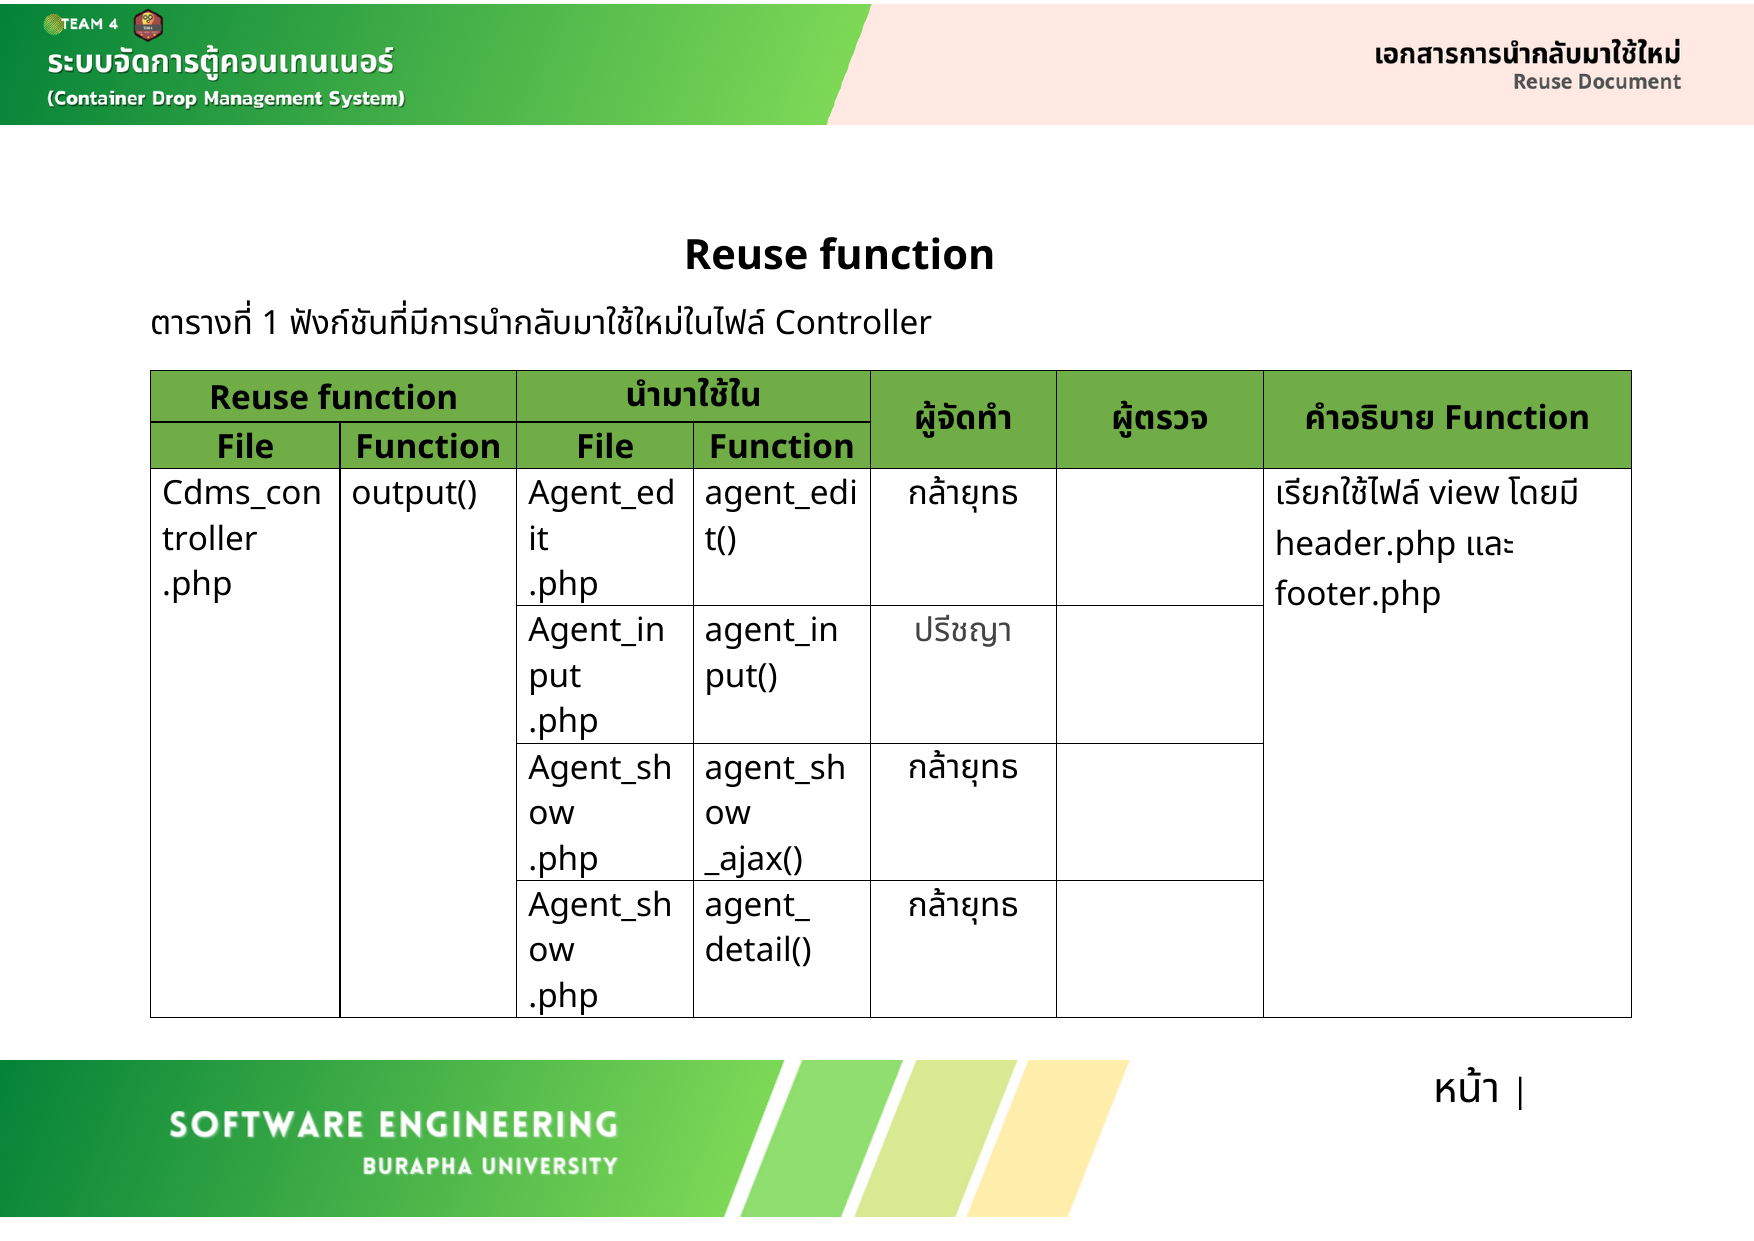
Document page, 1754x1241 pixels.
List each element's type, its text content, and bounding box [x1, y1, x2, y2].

table_cell agent_input() [694, 606, 870, 742]
table_cell Agent_show .php [517, 881, 693, 1017]
text ตารางที่ 1 ฟังก์ชันที่มีการนำกลับมาใช้ใหม่ในไฟล์ Controller [150, 299, 1529, 349]
table_header คำอธิบาย Function [1264, 371, 1631, 468]
table_cell File [151, 423, 339, 468]
table_cell Agent_show .php [517, 744, 693, 880]
table_cell agent_edit() [694, 469, 870, 605]
table_cell Agent_input .php [517, 606, 693, 742]
table_cell Agent_edit .php [517, 469, 693, 605]
table_cell เรียกใช้ไฟล์ view โดยมี header.php และ footer.php [1264, 469, 1631, 1017]
table_cell Function [341, 423, 516, 468]
table_header นำมาใช้ใน [517, 371, 870, 421]
table_header ผู้จัดทำ [871, 371, 1056, 468]
table_cell output() [341, 469, 516, 1017]
table_header Reuse function [151, 371, 516, 421]
table_header ผู้ตรวจ [1057, 371, 1263, 468]
table_cell File [517, 423, 693, 468]
table_cell กล้ายุทธ [871, 469, 1056, 605]
table_cell [1057, 606, 1263, 742]
table_cell [1057, 469, 1263, 605]
text Reuse function [150, 225, 1529, 282]
table_cell [1057, 744, 1263, 880]
table_cell กล้ายุทธ [871, 881, 1056, 1017]
table_cell กล้ายุทธ [871, 744, 1056, 880]
picture [0, 1060, 1754, 1217]
picture [0, 4, 1754, 125]
table_cell Cdms_controller .php [151, 469, 339, 1017]
table_cell ปรีชญา [871, 606, 1056, 742]
table_cell Function [694, 423, 870, 468]
table_cell [1057, 881, 1263, 1017]
table_cell agent_ detail() [694, 881, 870, 1017]
table_cell agent_show _ajax() [694, 744, 870, 880]
